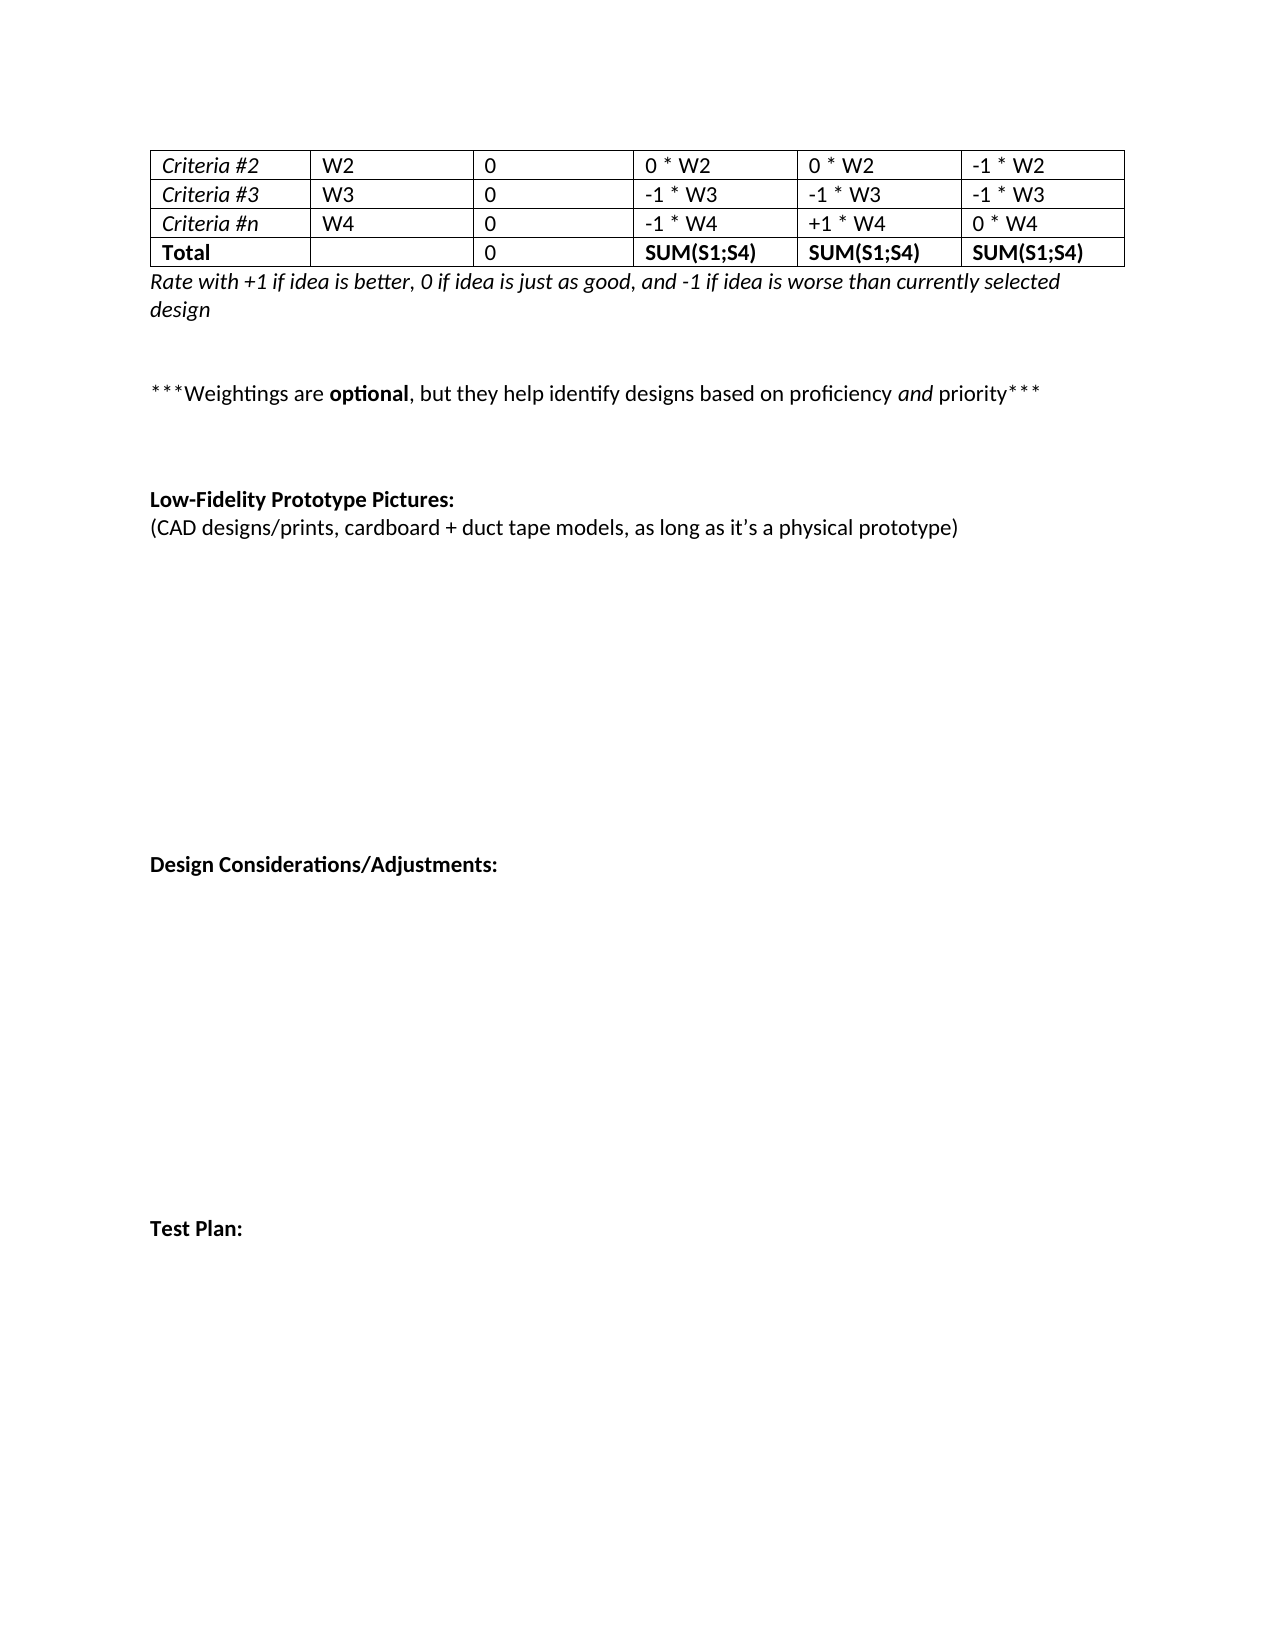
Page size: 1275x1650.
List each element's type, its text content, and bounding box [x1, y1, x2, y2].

table_cell 0 [474, 209, 633, 237]
table_cell 0 [474, 180, 633, 208]
table_cell W4 [311, 209, 473, 237]
text (CAD designs/prints, cardboard + duct tape models, as long as it’s a physical prototype) [150, 513, 1125, 541]
table_cell Criteria #n [151, 209, 310, 237]
text Design Considerations/Adjustments: [150, 850, 1125, 878]
table_cell SUM(S1;S4) [962, 238, 1124, 266]
text ***Weightings are optional, but they help identify designs based on proficiency and priority*** [150, 379, 1125, 407]
table_cell SUM(S1;S4) [634, 238, 797, 266]
text Rate with +1 if idea is better, 0 if idea is just as good, and -1 if idea is worse than currently selected design [150, 267, 1125, 323]
table_cell -1 * W4 [634, 209, 797, 237]
table_cell 0 * W4 [962, 209, 1124, 237]
table_cell -1 * W2 [962, 151, 1124, 179]
table_cell 0 [474, 238, 633, 266]
table_cell Criteria #3 [151, 180, 310, 208]
table_cell 0 [474, 151, 633, 179]
table_cell [311, 238, 473, 266]
table_cell 0 * W2 [634, 151, 797, 179]
table_cell W2 [311, 151, 473, 179]
table_cell W3 [311, 180, 473, 208]
table_cell Criteria #2 [151, 151, 310, 179]
table_cell -1 * W3 [634, 180, 797, 208]
table_cell -1 * W3 [798, 180, 961, 208]
table_cell Total [151, 238, 310, 266]
table_cell -1 * W3 [962, 180, 1124, 208]
text Low-Fidelity Prototype Pictures: [150, 485, 1125, 513]
text Test Plan: [150, 1214, 1125, 1242]
table_cell 0 * W2 [798, 151, 961, 179]
table_cell SUM(S1;S4) [798, 238, 961, 266]
table_cell +1 * W4 [798, 209, 961, 237]
